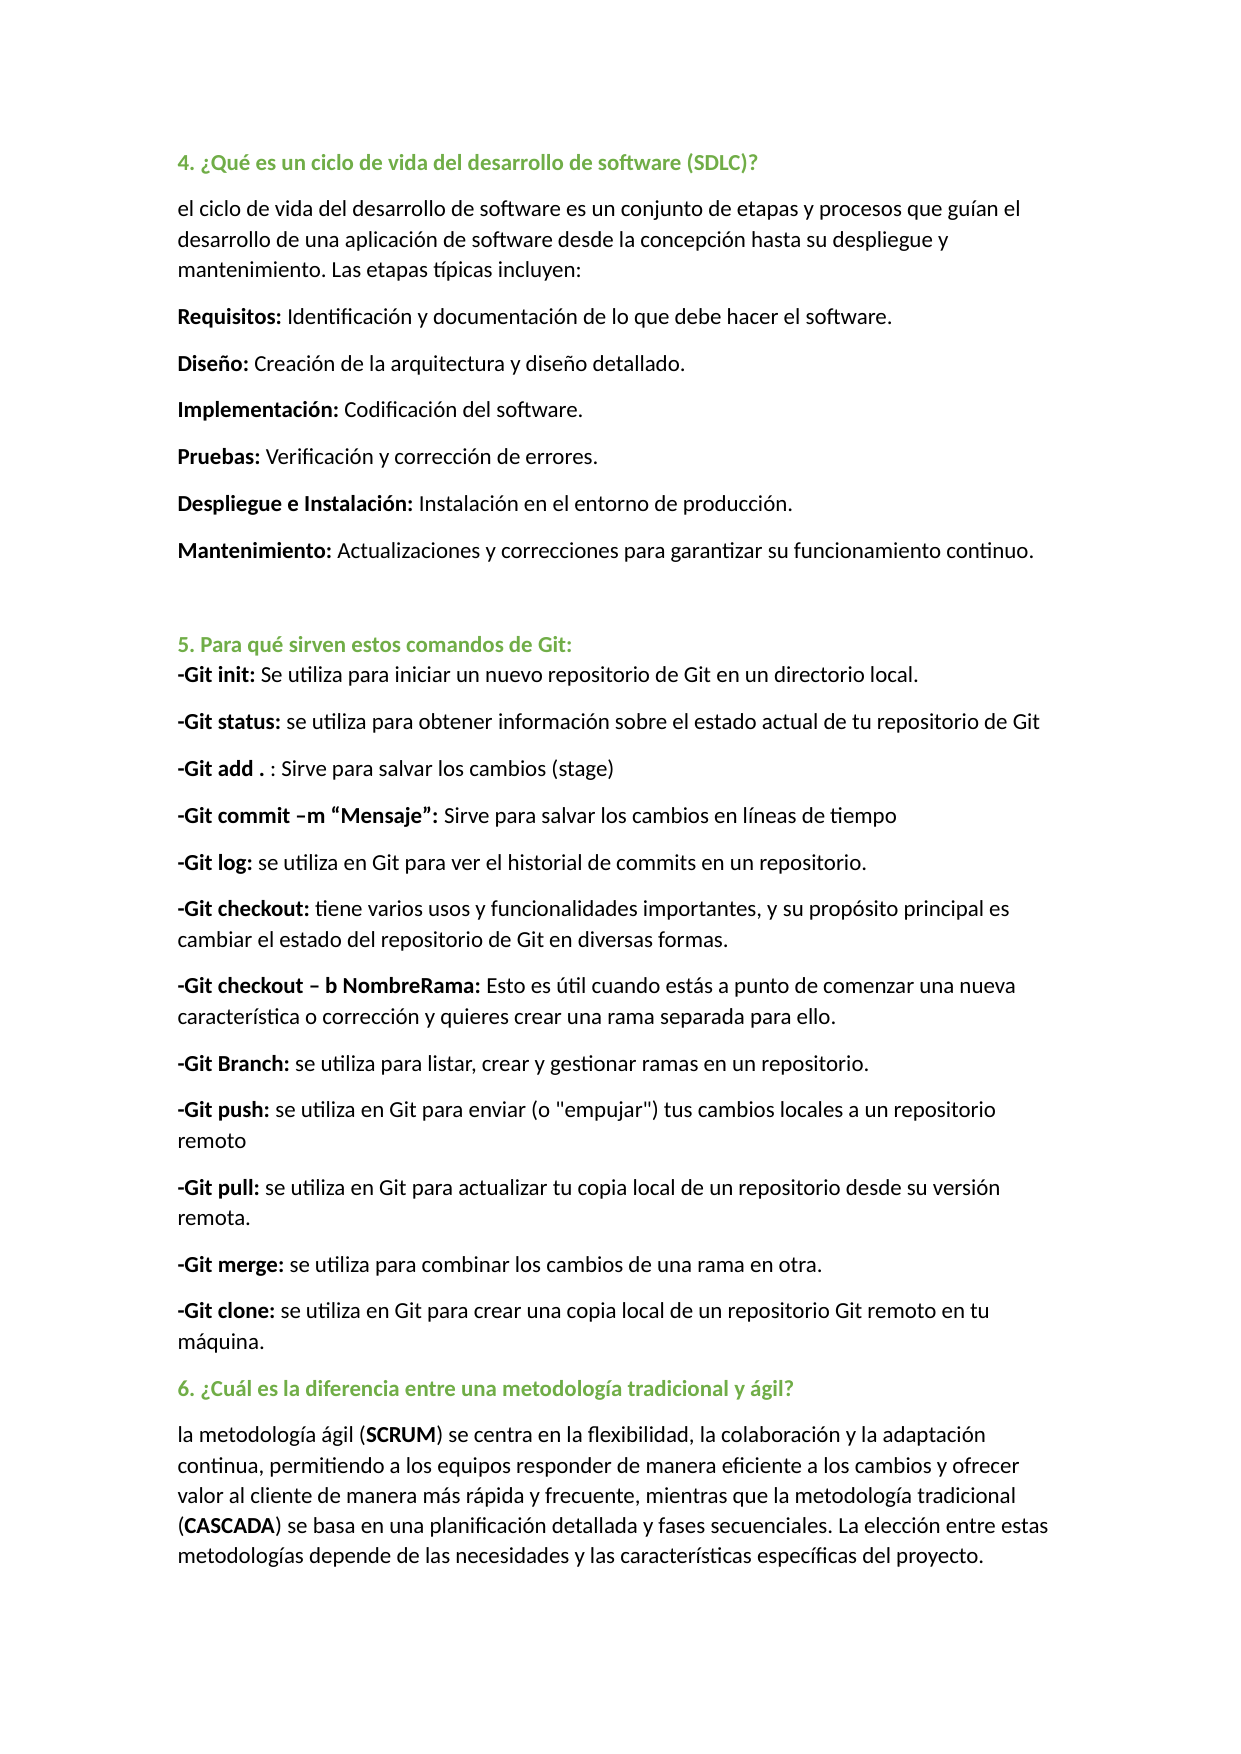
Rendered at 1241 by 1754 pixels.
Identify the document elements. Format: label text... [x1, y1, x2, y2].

text Diseño: Creación de la arquitectura y diseño detallado. [177, 349, 1063, 377]
text el ciclo de vida del desarrollo de software es un conjunto de etapas y procesos que guían el desarrollo de una aplicación de software desde la concepción hasta su despliegue y mantenimiento. Las etapas típicas incluyen: [177, 194, 1063, 283]
text Despliegue e Instalación: Instalación en el entorno de producción. [177, 489, 1063, 517]
text -Git add . : Sirve para salvar los cambios (stage) [177, 754, 1063, 782]
text Implementación: Codificación del software. [177, 396, 1063, 423]
text -Git status: se utiliza para obtener información sobre el estado actual de tu repositorio de Git [177, 707, 1063, 735]
text Mantenimiento: Actualizaciones y correcciones para garantizar su funcionamiento continuo. [177, 536, 1063, 564]
text Requisitos: Identificación y documentación de lo que debe hacer el software. [177, 302, 1063, 330]
text -Git Branch: se utiliza para listar, crear y gestionar ramas en un repositorio. [177, 1049, 1063, 1077]
text -Git commit –m “Mensaje”: Sirve para salvar los cambios en líneas de tiempo [177, 801, 1063, 829]
text -Git pull: se utiliza en Git para actualizar tu copia local de un repositorio desde su versión remota. [177, 1173, 1063, 1231]
text -Git log: se utiliza en Git para ver el historial de commits en un repositorio. [177, 848, 1063, 876]
text -Git push: se utiliza en Git para enviar (o "empujar") tus cambios locales a un repositorio remoto [177, 1096, 1063, 1154]
text -Git clone: se utiliza en Git para crear una copia local de un repositorio Git remoto en tu máquina. [177, 1297, 1063, 1355]
text -Git checkout – b NombreRama: Esto es útil cuando estás a punto de comenzar una nueva característica o corrección y quieres crear una rama separada para ello. [177, 972, 1063, 1030]
text 4. ¿Qué es un ciclo de vida del desarrollo de software (SDLC)? [177, 148, 1063, 176]
text la metodología ágil (SCRUM) se centra en la flexibilidad, la colaboración y la adaptación continua, permitiendo a los equipos responder de manera eficiente a los cambios y ofrecer valor al cliente de manera más rápida y frecuente, mientras que la metodología tradicional (CASCADA) se basa en una planificación detallada y fases secuenciales. La elección entre estas metodologías depende de las necesidades y las características específicas del proyecto. [177, 1421, 1063, 1569]
text -Git checkout: tiene varios usos y funcionalidades importantes, y su propósito principal es cambiar el estado del repositorio de Git en diversas formas. [177, 894, 1063, 953]
text Pruebas: Verificación y corrección de errores. [177, 442, 1063, 470]
text 6. ¿Cuál es la diferencia entre una metodología tradicional y ágil? [177, 1374, 1063, 1402]
text -Git merge: se utiliza para combinar los cambios de una rama en otra. [177, 1250, 1063, 1278]
text 5. Para qué sirven estos comandos de Git: -Git init: Se utiliza para iniciar un nuevo repositorio de Git en un directorio local. [177, 630, 1063, 688]
